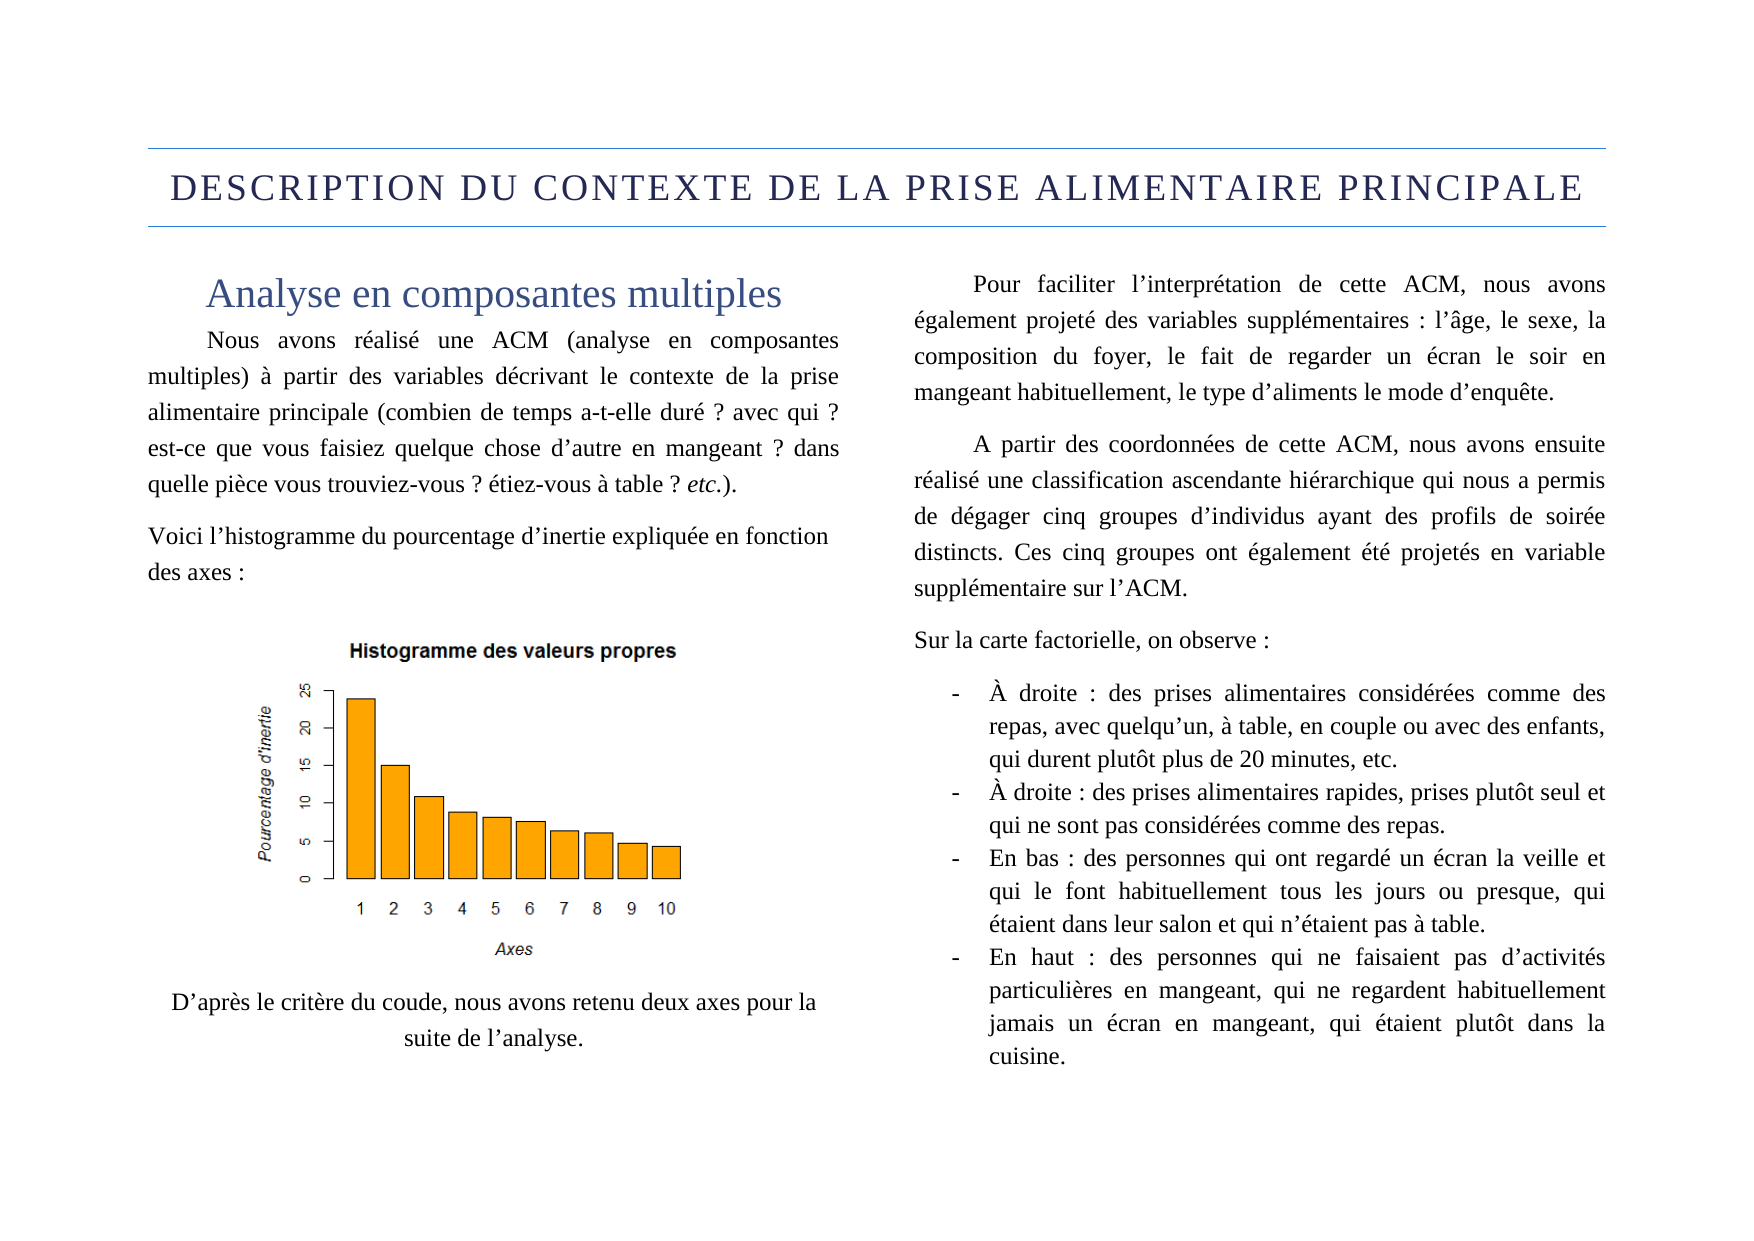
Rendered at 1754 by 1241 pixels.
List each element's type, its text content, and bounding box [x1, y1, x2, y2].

list À droite : des prises alimentaires rapides, prises plutôt seul et qui ne sont pas considérées comme des repas. [951, 777, 1606, 839]
text Pour faciliter l’interprétation de cette ACM, nous avons également projeté des variables supplémentaires : l’âge, le sexe, la composition du foyer, le fait de regarder un écran le soir en mangeant habituellement, le type d’aliments le mode d’enquête. [914, 269, 1606, 405]
text A partir des coordonnées de cette ACM, nous avons ensuite réalisé une classification ascendante hiérarchique qui nous a permis de dégager cinq groupes d’individus ayant des profils de soirée distincts. Ces cinq groupes ont également été projetés en variable supplémentaire sur l’ACM. [914, 429, 1606, 602]
text Voici l’histogramme du pourcentage d’inertie expliquée en fonction des axes : [148, 521, 840, 586]
list En bas : des personnes qui ont regardé un écran la veille et qui le font habituellement tous les jours ou presque, qui étaient dans leur salon et qui n’étaient pas à table. [951, 843, 1606, 938]
subtitle Analyse en composantes multiples [148, 269, 840, 317]
title Description du contexte de la prise alimentaire principale [148, 149, 1606, 226]
picture [252, 610, 736, 980]
text Sur la carte factorielle, on observe : [914, 626, 1606, 654]
list À droite : des prises alimentaires considérées comme des repas, avec quelqu’un, à table, en couple ou avec des enfants, qui durent plutôt plus de 20 minutes, etc. [951, 678, 1606, 773]
text Nous avons réalisé une ACM (analyse en composantes multiples) à partir des variables décrivant le contexte de la prise alimentaire principale (combien de temps a-t-elle duré ? avec qui ? est-ce que vous faisiez quelque chose d’autre en mangeant ? dans quelle pièce vous trouviez-vous ? étiez-vous à table ? etc.). [148, 325, 840, 498]
list En haut : des personnes qui ne faisaient pas d’activités particulières en mangeant, qui ne regardent habituellement jamais un écran en mangeant, qui étaient plutôt dans la cuisine. [951, 942, 1606, 1070]
